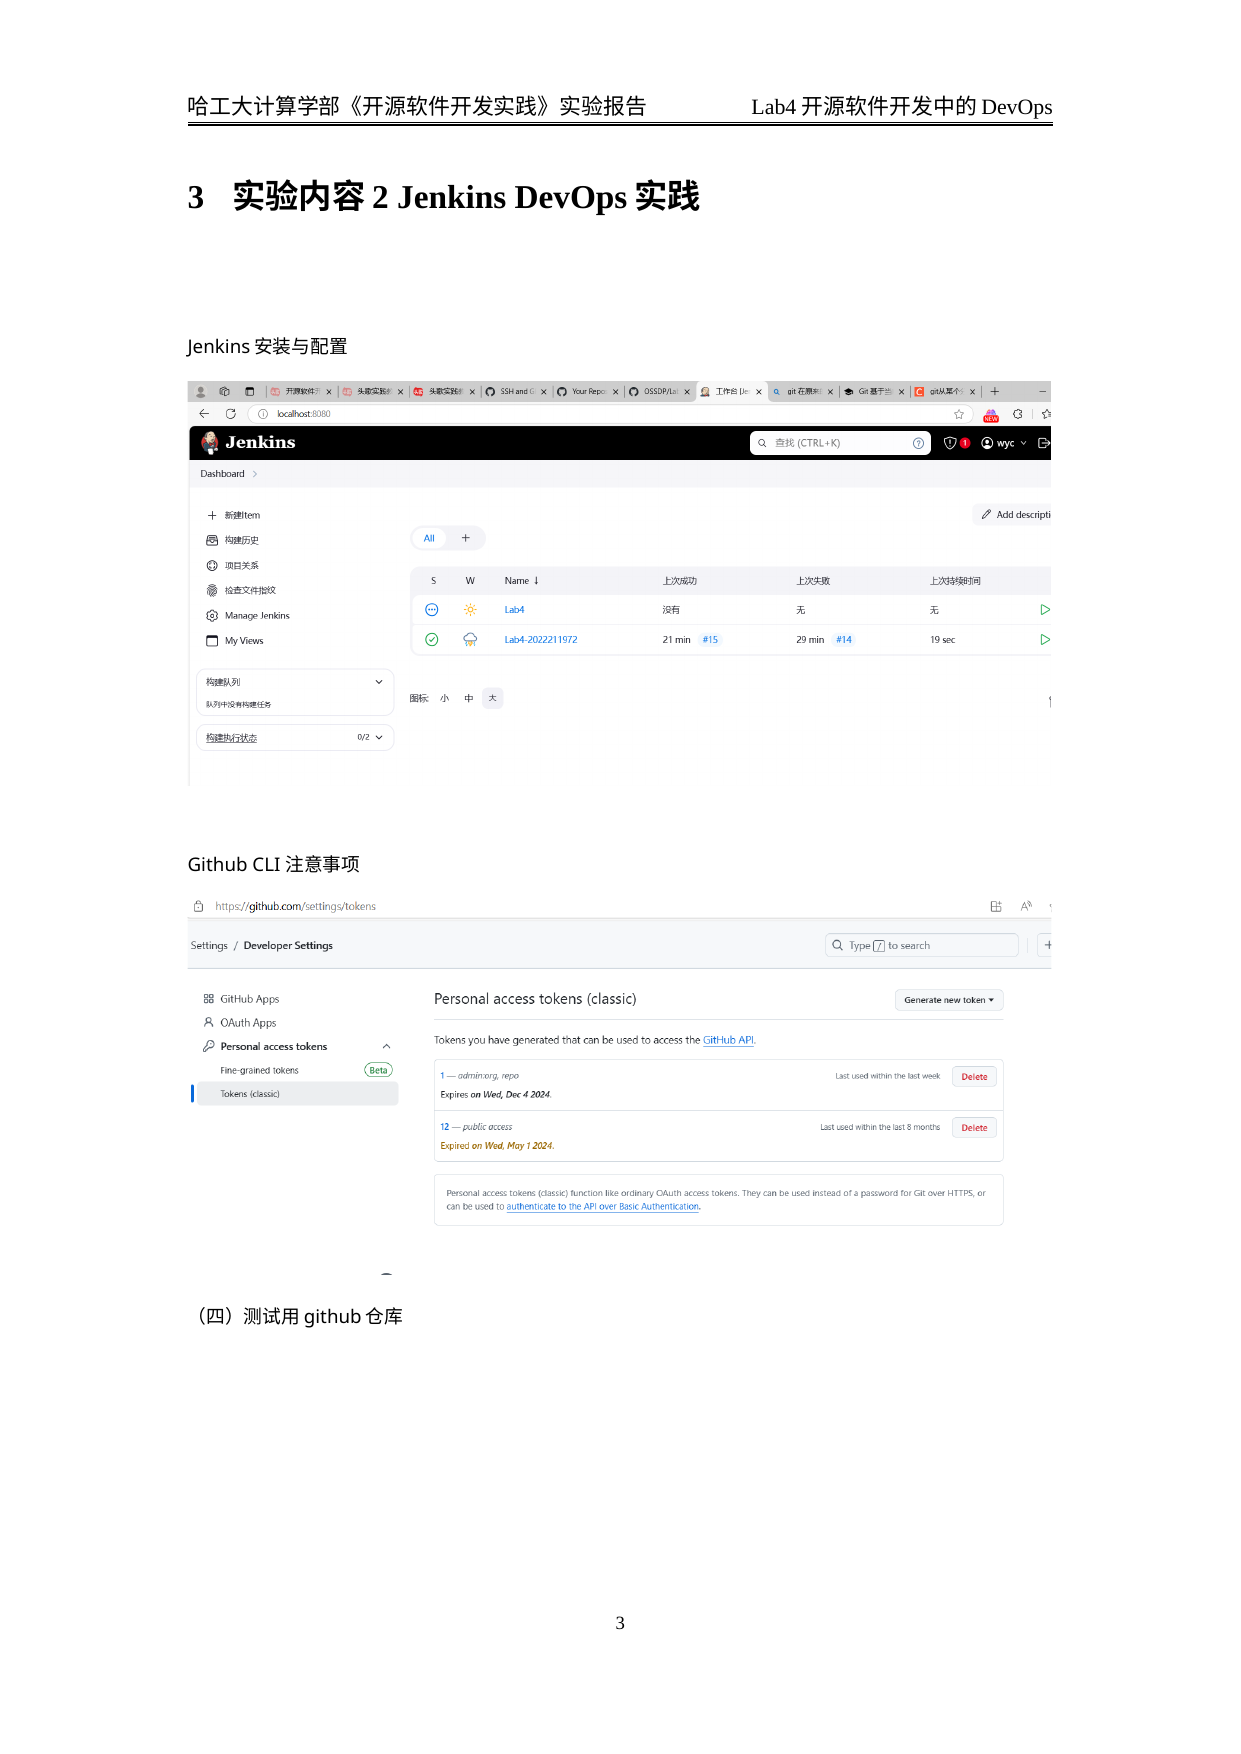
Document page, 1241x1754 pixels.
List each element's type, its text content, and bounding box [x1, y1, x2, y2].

picture [187, 381, 1051, 786]
text （四）测试用github仓库 [187, 1299, 1053, 1332]
text Github CLI 注意事项 [187, 847, 1053, 879]
picture [187, 899, 1052, 1275]
subtitle 实验内容2 Jenkins DevOps实践 [187, 162, 1053, 227]
text Jenkins安装与配置 [187, 329, 1053, 362]
